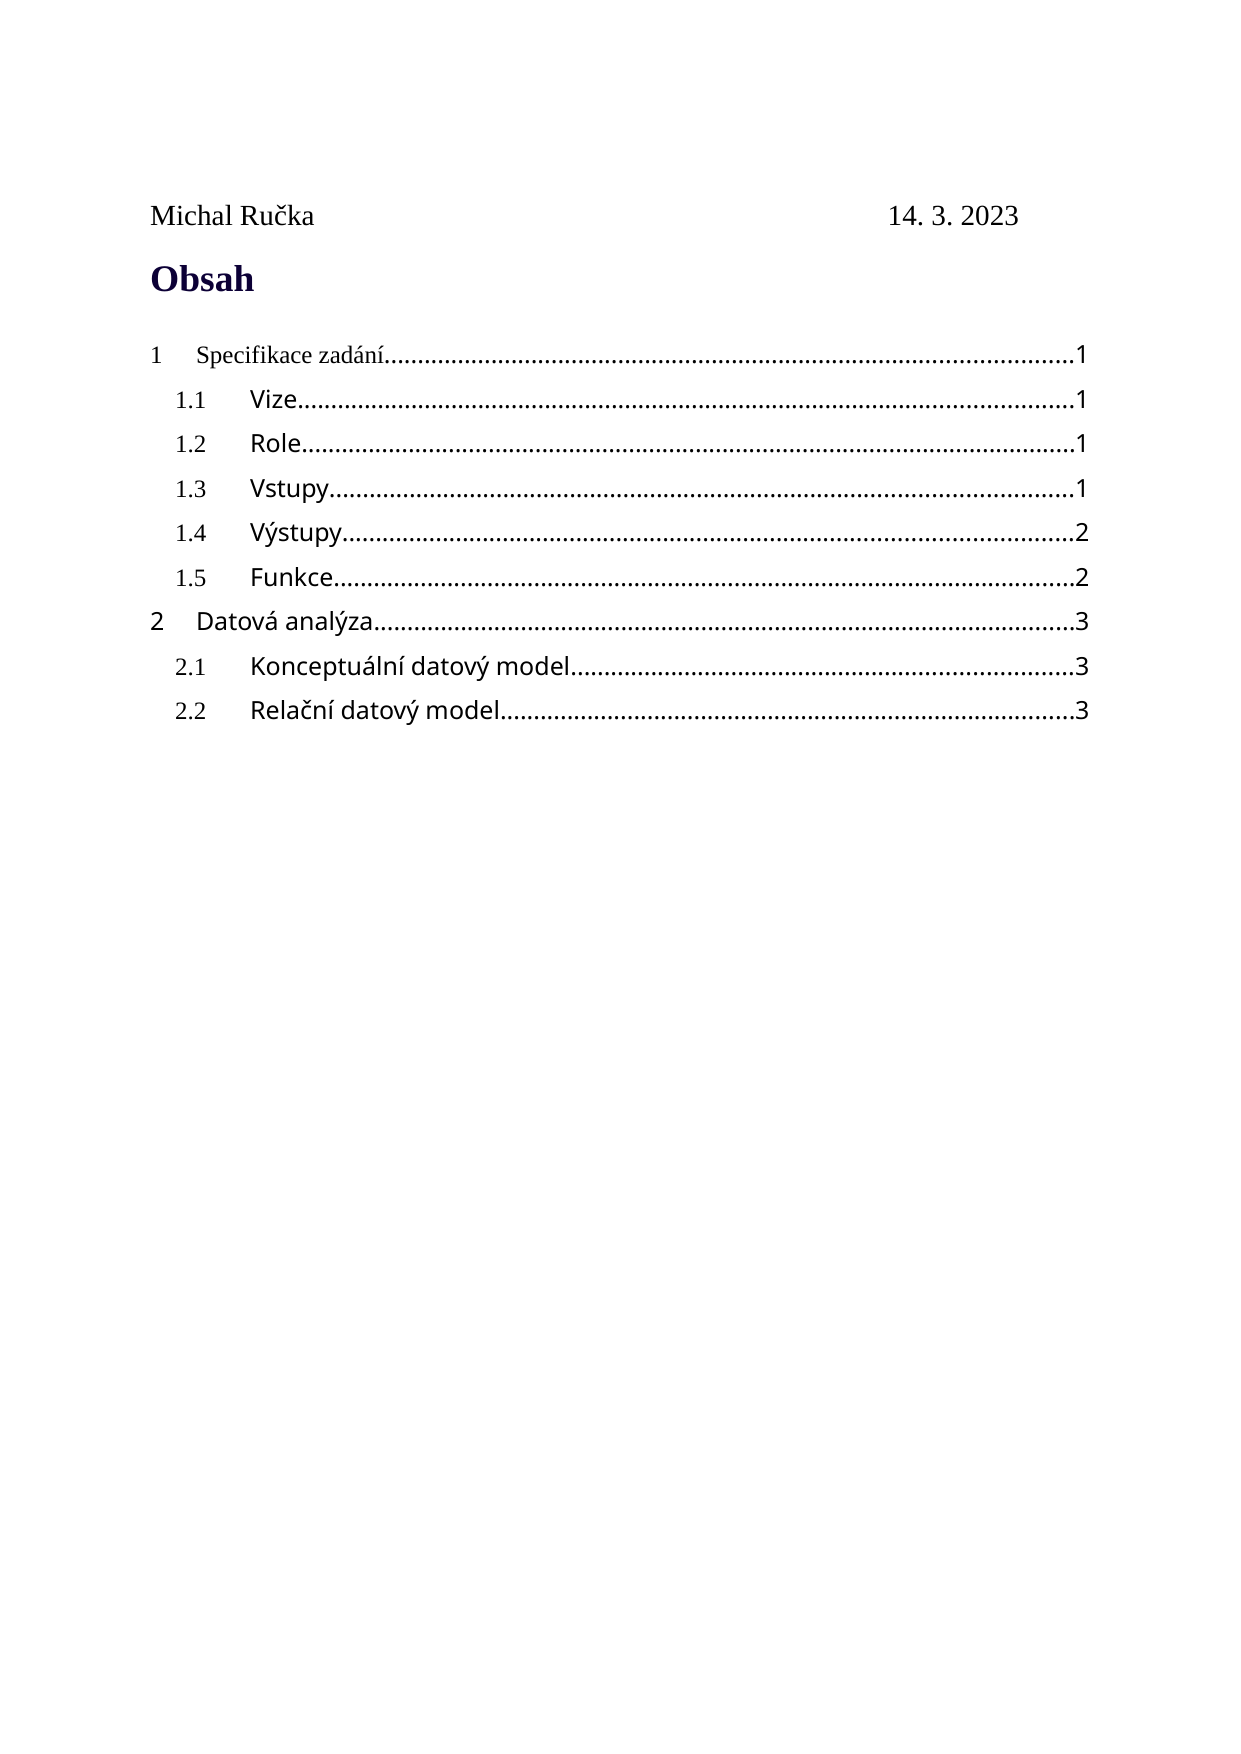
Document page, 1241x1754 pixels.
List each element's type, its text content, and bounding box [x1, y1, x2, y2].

text Michal Ručka 14. 3. 2023 [150, 198, 1090, 231]
